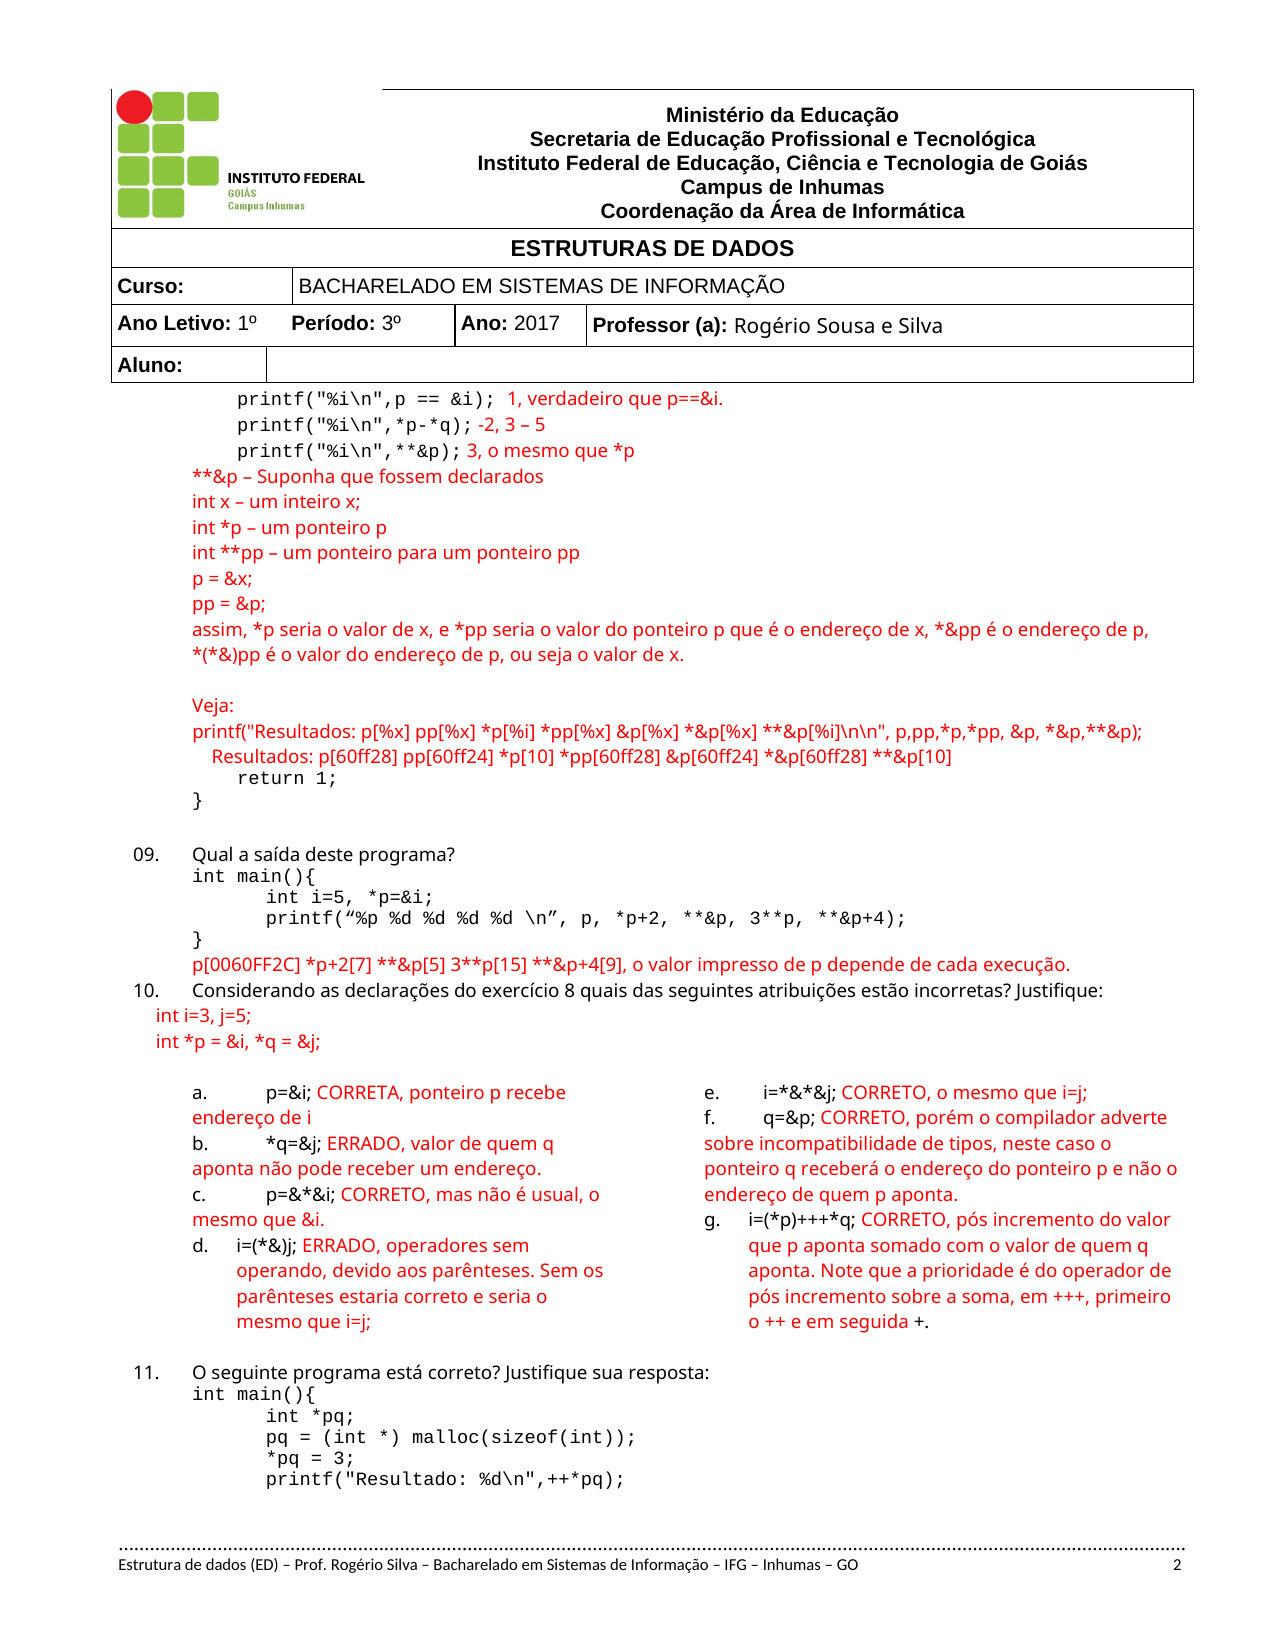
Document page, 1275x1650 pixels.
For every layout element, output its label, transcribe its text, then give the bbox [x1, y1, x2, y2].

list Considerando as declarações do exercício 8 quais das seguintes atribuições estão incorretas? Justifique: [133, 977, 1186, 1002]
text } [192, 790, 1186, 812]
list i=*&*&j; CORRETO, o mesmo que i=j; [704, 1079, 1186, 1104]
picture [111, 88, 383, 218]
list Qual a saída deste programa? [133, 841, 1186, 866]
list O seguinte programa está correto? Justifique sua resposta: [133, 1360, 1186, 1385]
list int main(){ [192, 1385, 1186, 1406]
list printf("Resultado: %d\n",++*pq); [192, 1470, 1186, 1491]
text int i=3, j=5; [156, 1002, 1186, 1028]
text int **pp – um ponteiro para um ponteiro pp [192, 539, 1186, 565]
text **&p – Suponha que fossem declarados [192, 463, 1186, 488]
text int i=5, *p=&i; [192, 888, 1186, 909]
text Resultados: p[60ff28] pp[60ff24] *p[10] *pp[60ff28] &p[60ff24] *&p[60ff28] **&p[10] [192, 744, 1186, 769]
text p = &x; [192, 565, 1186, 591]
text p[0060FF2C] *p+2[7] **&p[5] 3**p[15] **&p+4[9], o valor impresso de p depende de cada execução. [192, 951, 1186, 977]
text int *p = &i, *q = &j; [156, 1028, 1186, 1053]
text Veja: [192, 693, 1186, 718]
text printf("Resultados: p[%x] pp[%x] *p[%i] *pp[%x] &p[%x] *&p[%x] **&p[%i]\n\n", p,pp,*p,*pp, &p, *&p,**&p); [192, 718, 1186, 744]
text return 1; [192, 769, 1186, 790]
list int *pq; [192, 1406, 1186, 1428]
list i=(*p)+++*q; CORRETO, pós incremento do valor que p aponta somado com o valor de quem q aponta. Note que a prioridade é do operador de pós incremento sobre a soma, em +++, primeiro o ++ e em seguida +. [704, 1207, 1186, 1334]
list pq = (int *) malloc(sizeof(int)); [192, 1428, 1186, 1449]
list *pq = 3; [192, 1449, 1186, 1470]
text } [192, 930, 1186, 951]
text int x – um inteiro x; [192, 488, 1186, 514]
text printf("%i\n",**&p); 3, o mesmo que *p [192, 437, 1186, 463]
list *q=&j; ERRADO, valor de quem q aponta não pode receber um endereço. [192, 1130, 615, 1181]
list q=&p; CORRETO, porém o compilador adverte sobre incompatibilidade de tipos, neste caso o ponteiro q receberá o endereço do ponteiro p e não o endereço de quem p aponta. [704, 1104, 1186, 1207]
text printf("%i\n",p == &i); 1, verdadeiro que p==&i. [192, 386, 1186, 411]
list i=(*&)j; ERRADO, operadores sem operando, devido aos parênteses. Sem os parênteses estaria correto e seria o mesmo que i=j; [192, 1232, 615, 1334]
text int *p – um ponteiro p [192, 514, 1186, 539]
text int main(){ [192, 866, 1186, 888]
text pp = &p; [192, 591, 1186, 616]
list p=&i; CORRETA, ponteiro p recebe endereço de i [192, 1079, 615, 1130]
list p=&*&i; CORRETO, mas não é usual, o mesmo que &i. [192, 1181, 615, 1232]
text printf(“%p %d %d %d %d \n”, p, *p+2, **&p, 3**p, **&p+4); [192, 909, 1186, 930]
text assim, *p seria o valor de x, e *pp seria o valor do ponteiro p que é o endereço de x, *&pp é o endereço de p, *(*&)pp é o valor do endereço de p, ou seja o valor de x. [192, 616, 1186, 667]
text printf("%i\n",*p-*q); -2, 3 – 5 [192, 411, 1186, 437]
